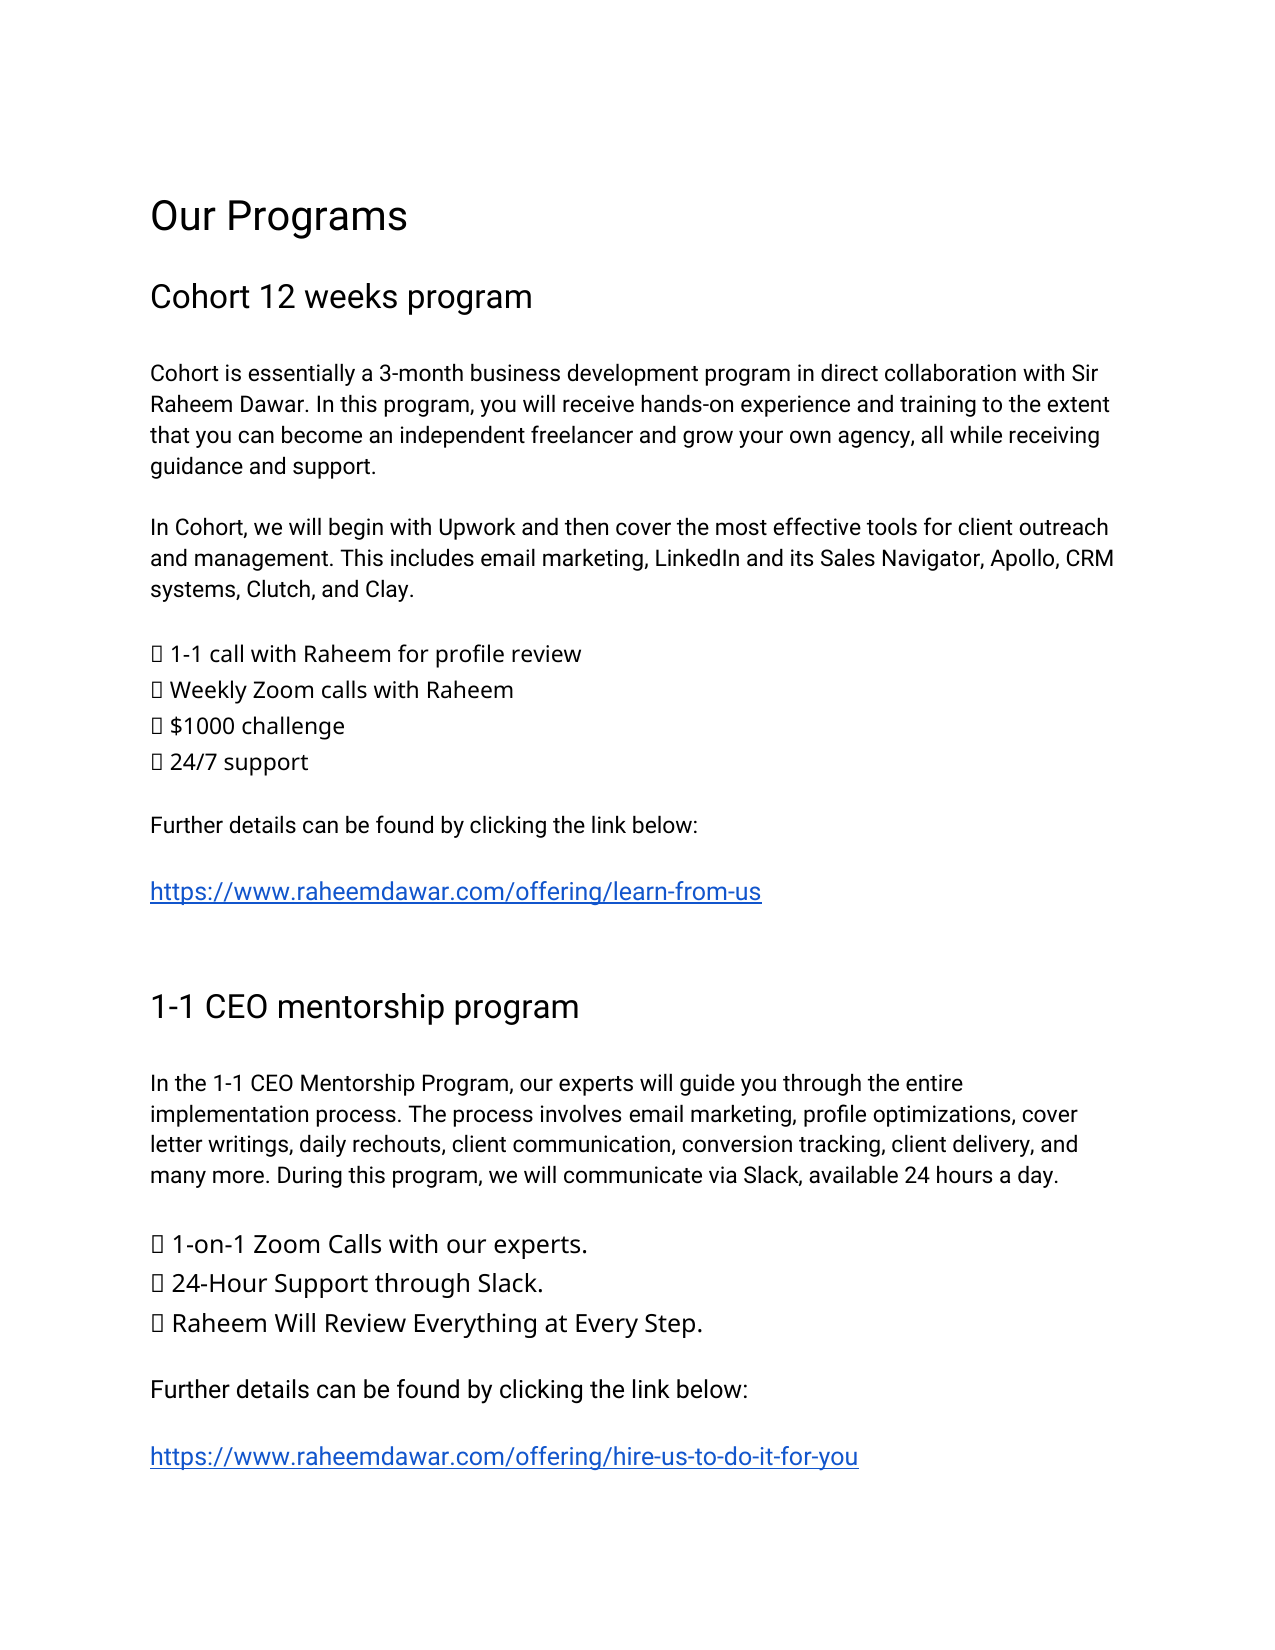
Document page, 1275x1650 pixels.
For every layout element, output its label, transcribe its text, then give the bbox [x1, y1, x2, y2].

text ✅ 24-Hour Support through Slack. [150, 1266, 1125, 1300]
text Further details can be found by clicking the link below: https://www.raheemdawar.com/offering/hire-us-to-do-it-for-you [150, 1375, 1125, 1472]
text In the 1-1 CEO Mentorship Program, our experts will guide you through the entire implementation process. The process involves email marketing, profile optimizations, cover letter writings, daily rechouts, client communication, conversion tracking, client delivery, and many more. During this program, we will communicate via Slack, available 24 hours a day. [150, 1070, 1125, 1189]
text ✅ 1-1 call with Raheem for profile review [150, 638, 1125, 669]
text ✅ $1000 challenge [150, 710, 1125, 741]
text Further details can be found by clicking the link below: https://www.raheemdawar.com/offering/learn-from-us [150, 812, 1125, 907]
text Cohort is essentially a 3-month business development program in direct collaboration with Sir Raheem Dawar. In this program, you will receive hands-on experience and training to the extent that you can become an independent freelancer and grow your own agency, all while receiving guidance and support. In Cohort, we will begin with Upwork and then cover the most effective tools for client outreach and management. This includes email marketing, LinkedIn and its Sales Navigator, Apollo, CRM systems, Clutch, and Clay. [150, 360, 1125, 603]
text ✅ 1-on-1 Zoom Calls with our experts. [150, 1227, 1125, 1261]
subtitle Our Programs [150, 192, 1125, 241]
subtitle Cohort 12 weeks program [150, 278, 1125, 317]
text ✅ 24/7 support [150, 746, 1125, 777]
subtitle 1-1 CEO mentorship program [150, 948, 1125, 1027]
text ✅ Weekly Zoom calls with Raheem [150, 674, 1125, 705]
text ✅ Raheem Will Review Everything at Every Step. [150, 1305, 1125, 1339]
